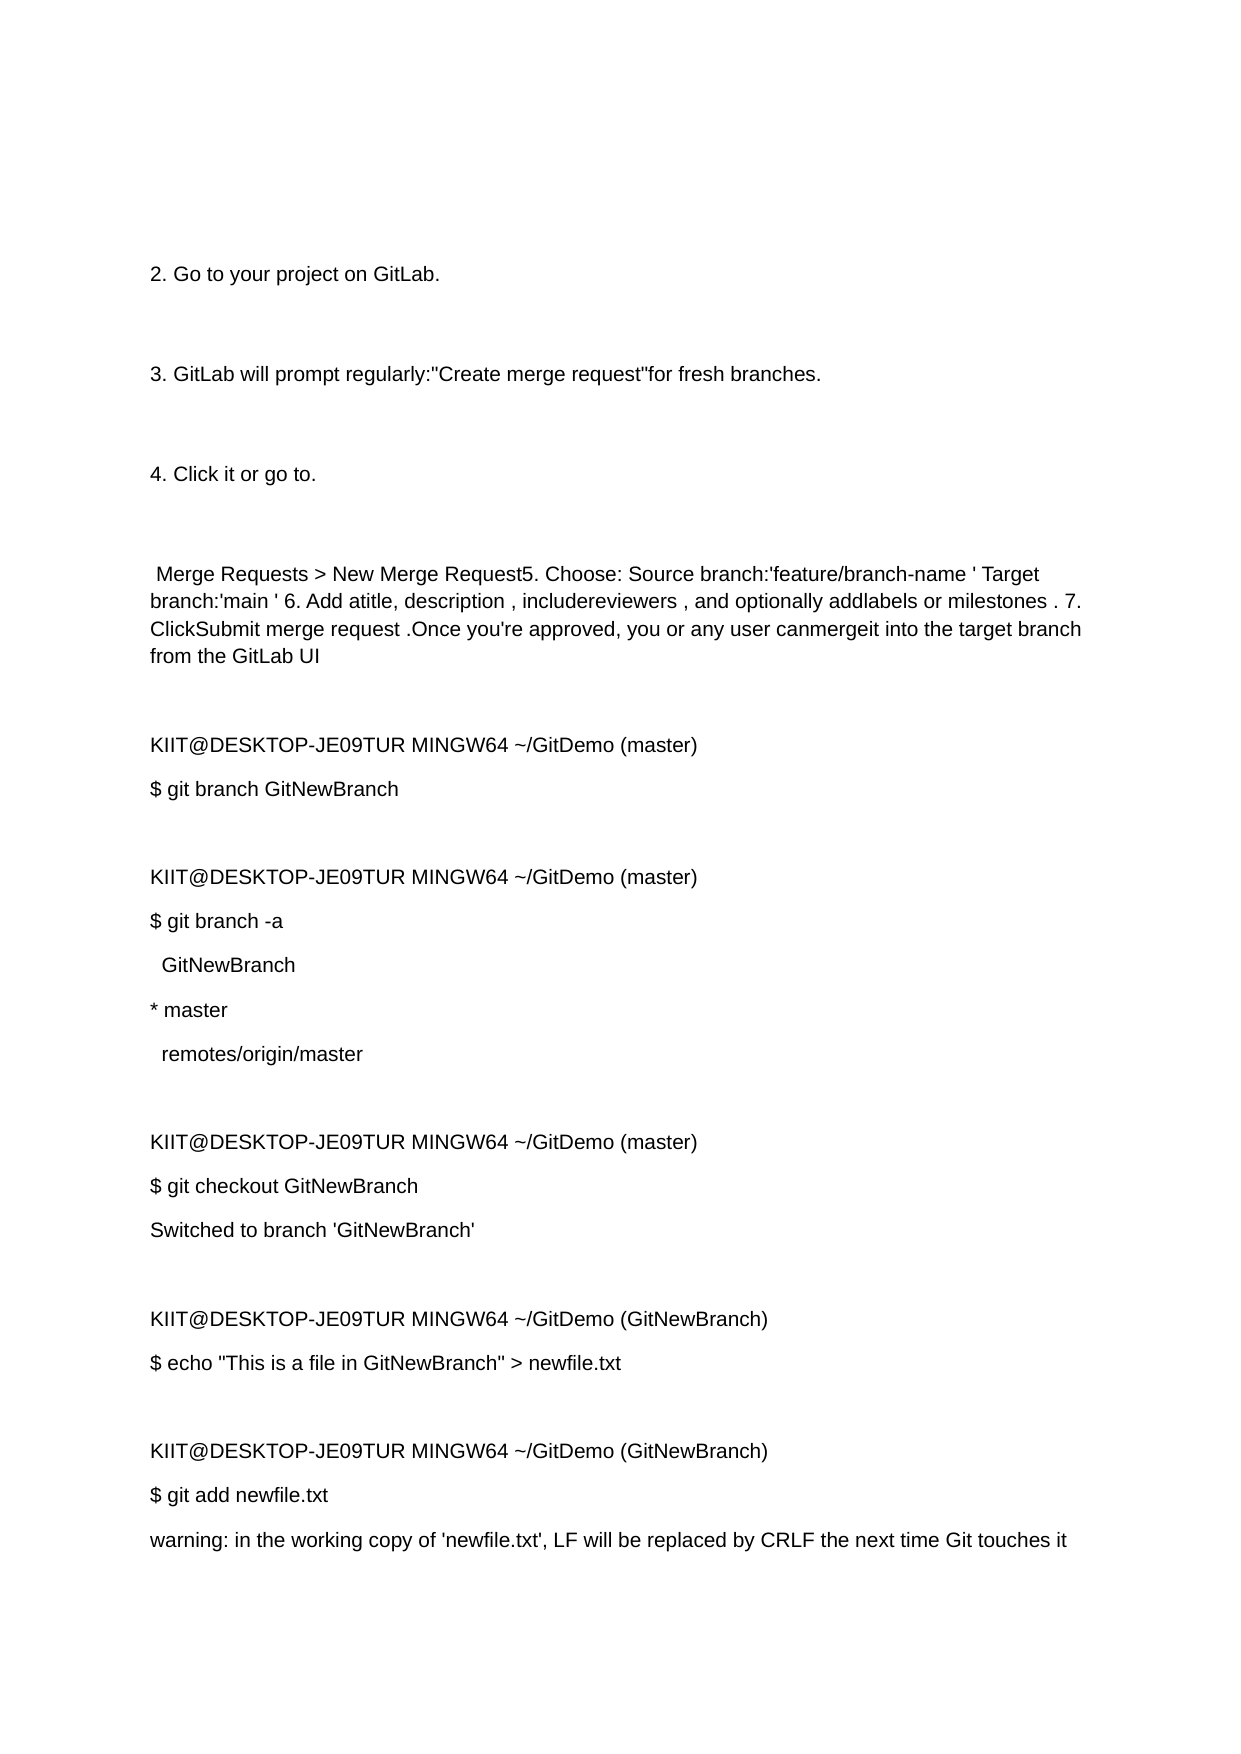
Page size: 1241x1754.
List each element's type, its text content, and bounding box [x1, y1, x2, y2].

text $ echo "This is a file in GitNewBranch" > newfile.txt [150, 1351, 1090, 1375]
text 2. Go to your project on GitLab. [150, 262, 1090, 286]
text $ git add newfile.txt [150, 1483, 1090, 1507]
text warning: in the working copy of 'newfile.txt', LF will be replaced by CRLF the next time Git touches it [150, 1527, 1090, 1551]
text remotes/origin/master [150, 1042, 1090, 1066]
text KIIT@DESKTOP-JE09TUR MINGW64 ~/GitDemo (master) [150, 1130, 1090, 1154]
text $ git branch GitNewBranch [150, 777, 1090, 801]
text $ git checkout GitNewBranch [150, 1174, 1090, 1198]
text KIIT@DESKTOP-JE09TUR MINGW64 ~/GitDemo (GitNewBranch) [150, 1307, 1090, 1331]
text KIIT@DESKTOP-JE09TUR MINGW64 ~/GitDemo (master) [150, 732, 1090, 756]
text Switched to branch 'GitNewBranch' [150, 1218, 1090, 1242]
text Merge Requests > New Merge Request5. Choose: Source branch:'feature/branch-name ' Target branch:'main ' 6. Add atitle, description , includereviewers , and optionally addlabels or milestones . 7. ClickSubmit merge request .Once you're approved, you or any user canmergeit into the target branch from the GitLab UI [150, 562, 1090, 668]
text GitNewBranch [150, 953, 1090, 977]
text 4. Click it or go to. [150, 462, 1090, 486]
text 3. GitLab will prompt regularly:"Create merge request"for fresh branches. [150, 362, 1090, 386]
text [150, 1439, 1090, 1463]
text * master [150, 997, 1090, 1021]
text $ git branch -a [150, 909, 1090, 933]
text KIIT@DESKTOP-JE09TUR MINGW64 ~/GitDemo (master) [150, 865, 1090, 889]
